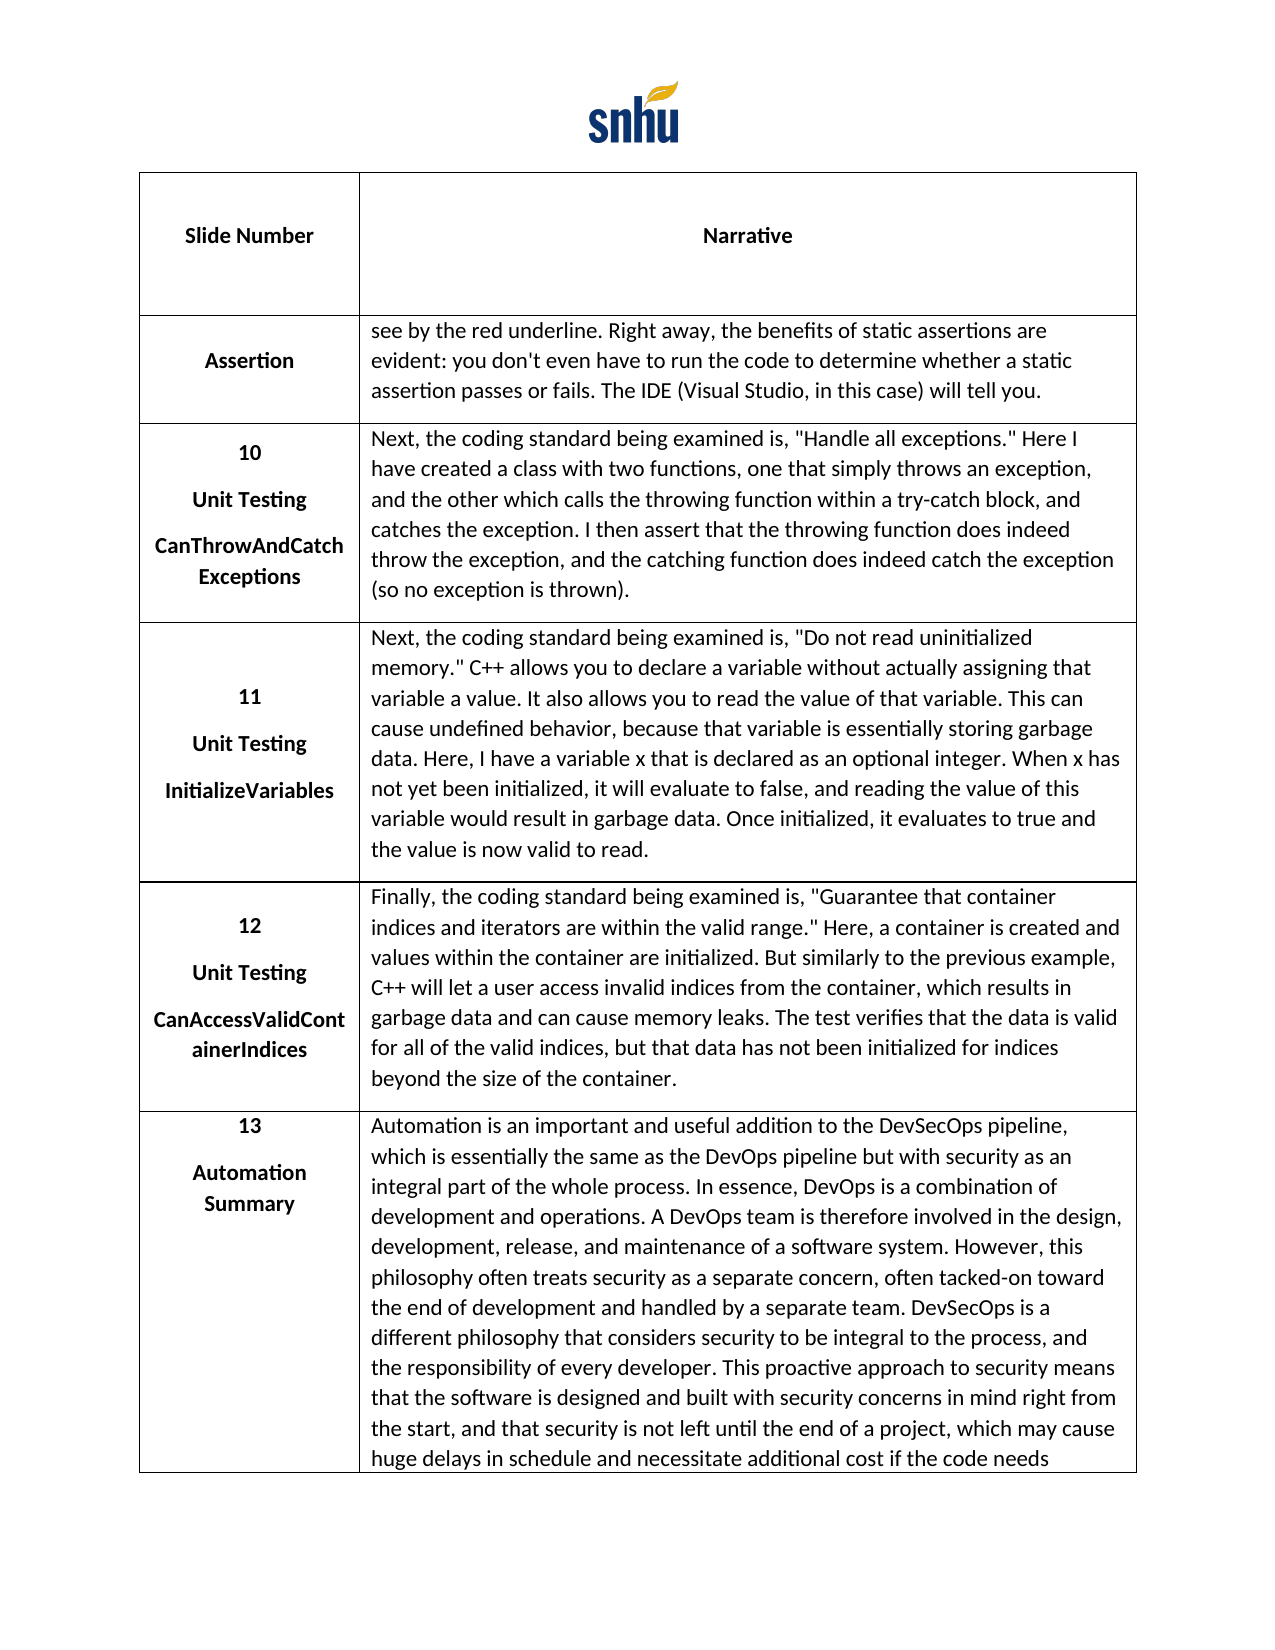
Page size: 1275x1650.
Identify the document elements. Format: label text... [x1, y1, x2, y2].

table_cell 9 Unit Testing Static Assertions & ConstantExpressionAssertion [140, 316, 359, 423]
table_cell 10 Unit Testing CanThrowAndCatchExceptions [140, 424, 359, 622]
table_header Narrative [360, 173, 1136, 315]
table_header Slide Number [140, 173, 359, 315]
table_cell Next, the coding standard being examined is, "Do not read uninitialized memory." C++ allows you to declare a variable without actually assigning that variable a value. It also allows you to read the value of that variable. This can cause undefined behavior, because that variable is essentially storing garbage data. Here, I have a variable x that is declared as an optional integer. When x has not yet been initialized, it will evaluate to false, and reading the value of this variable would result in garbage data. Once initialized, it evaluates to true and the value is now valid to read. [360, 623, 1136, 881]
table_cell 13 Automation Summary [140, 1112, 359, 1472]
table_cell Finally, the coding standard being examined is, "Guarantee that container indices and iterators are within the valid range." Here, a container is created and values within the container are initialized. But similarly to the previous example, C++ will let a user access invalid indices from the container, which results in garbage data and can cause memory leaks. The test verifies that the data is valid for all of the valid indices, but that data has not been initialized for indices beyond the size of the container. [360, 883, 1136, 1111]
table_cell 12 Unit Testing CanAccessValidContainerIndices [140, 883, 359, 1111]
picture [568, 75, 707, 152]
table_cell Next, the coding standard being examined is, "Handle all exceptions." Here I have created a class with two functions, one that simply throws an exception, and the other which calls the throwing function within a try-catch block, and catches the exception. I then assert that the throwing function does indeed throw the exception, and the catching function does indeed catch the exception (so no exception is thrown). [360, 424, 1136, 622]
table_cell 11 Unit Testing InitializeVariables [140, 623, 359, 881]
